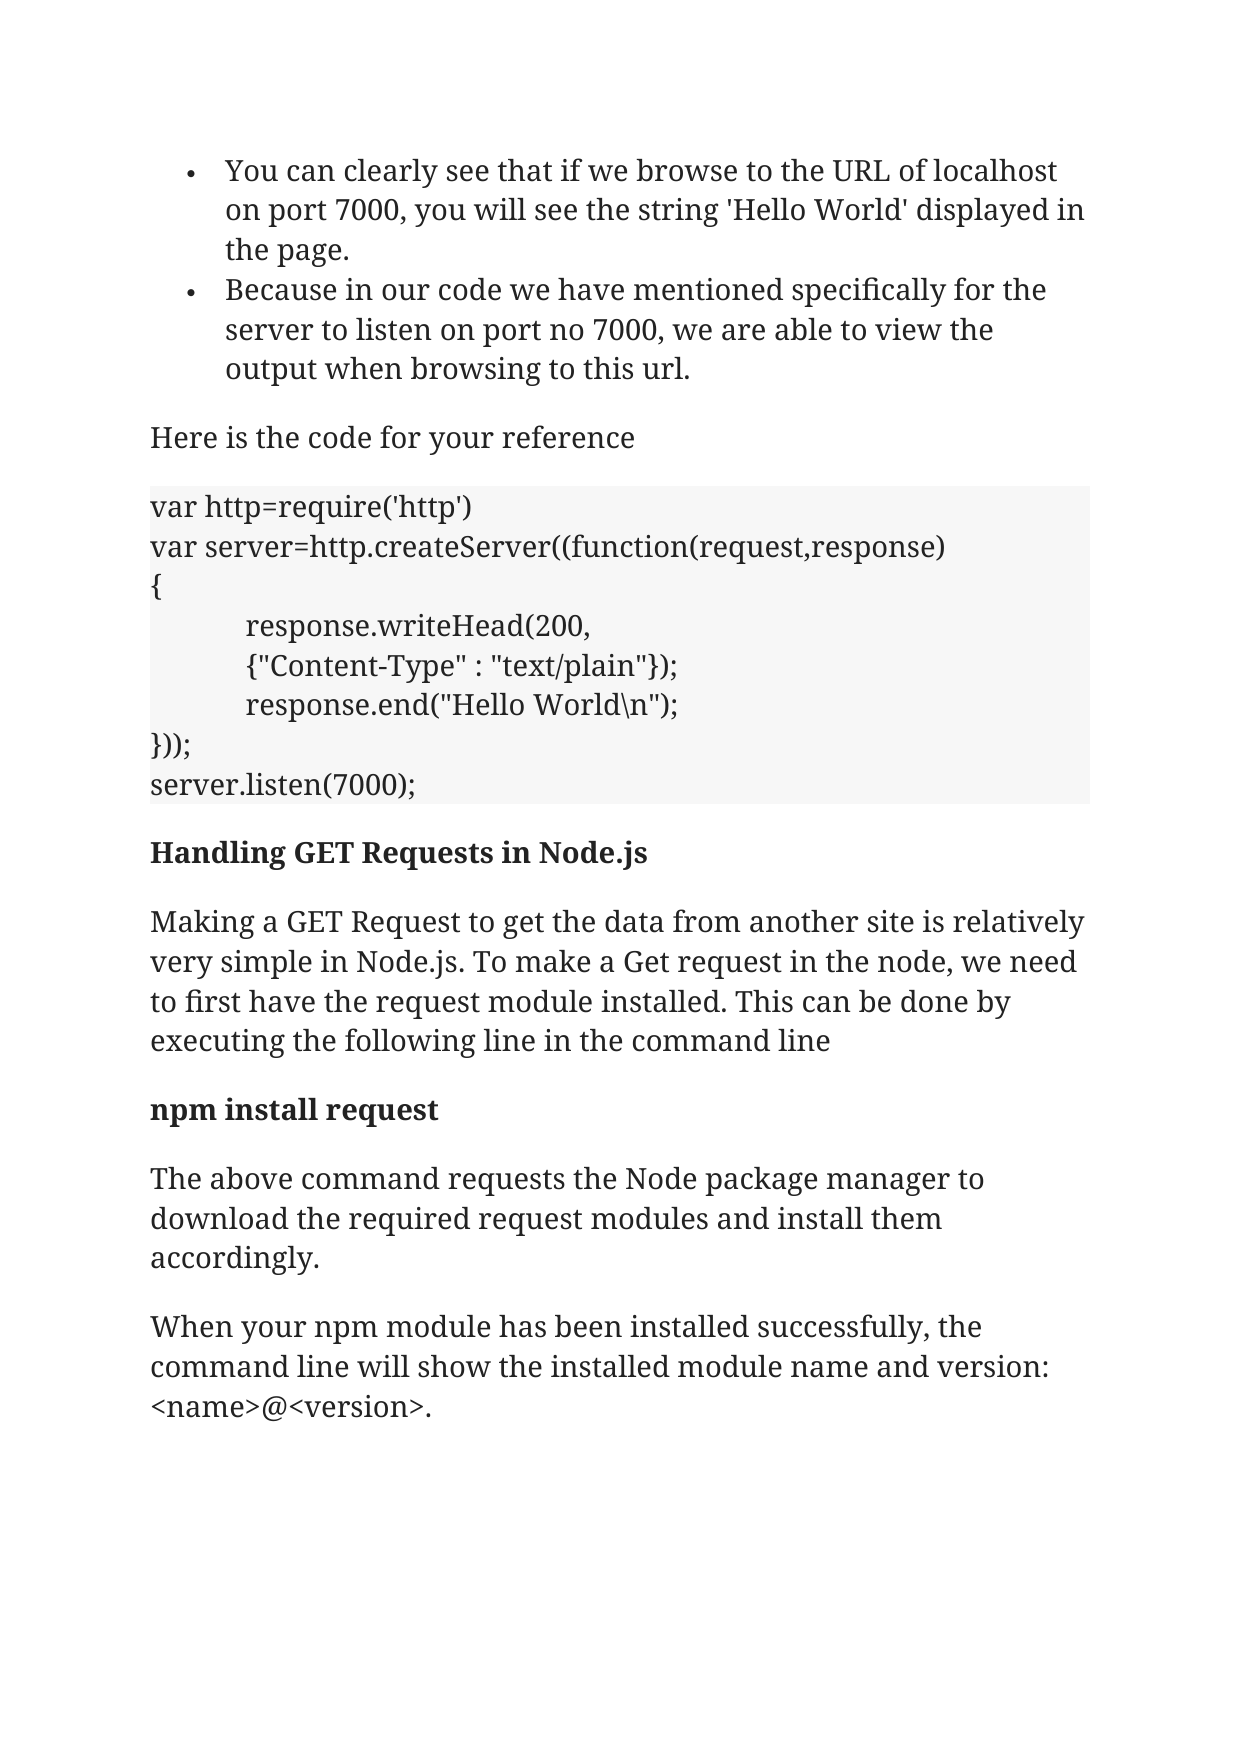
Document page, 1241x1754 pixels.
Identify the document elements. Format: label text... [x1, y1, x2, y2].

text response.end("Hello World\n"); [150, 684, 1090, 724]
text var server=http.createServer((function(request,response) [150, 526, 1090, 566]
text { [150, 566, 1090, 605]
text Making a GET Request to get the data from another site is relatively very simple in Node.js. To make a Get request in the node, we need to first have the request module installed. This can be done by executing the following line in the command line [150, 902, 1090, 1060]
text response.writeHead(200, [150, 605, 1090, 645]
list Because in our code we have mentioned specifically for the server to listen on port no 7000, we are able to view the output when browsing to this url. [187, 269, 1090, 388]
text })); [150, 724, 1090, 764]
text When your npm module has been installed successfully, the command line will show the installed module name and version: <name>@<version>. [150, 1307, 1090, 1426]
text var http=require('http') [150, 486, 1090, 526]
text npm install request [150, 1089, 1090, 1129]
text Handling GET Requests in Node.js [150, 833, 1090, 872]
text Here is the code for your reference [150, 417, 1090, 457]
text The above command requests the Node package manager to download the required request modules and install them accordingly. [150, 1158, 1090, 1277]
text server.listen(7000); [150, 764, 1090, 804]
text {"Content-Type" : "text/plain"}); [150, 645, 1090, 684]
list You can clearly see that if we browse to the URL of localhost on port 7000, you will see the string 'Hello World' displayed in the page. [187, 150, 1090, 269]
